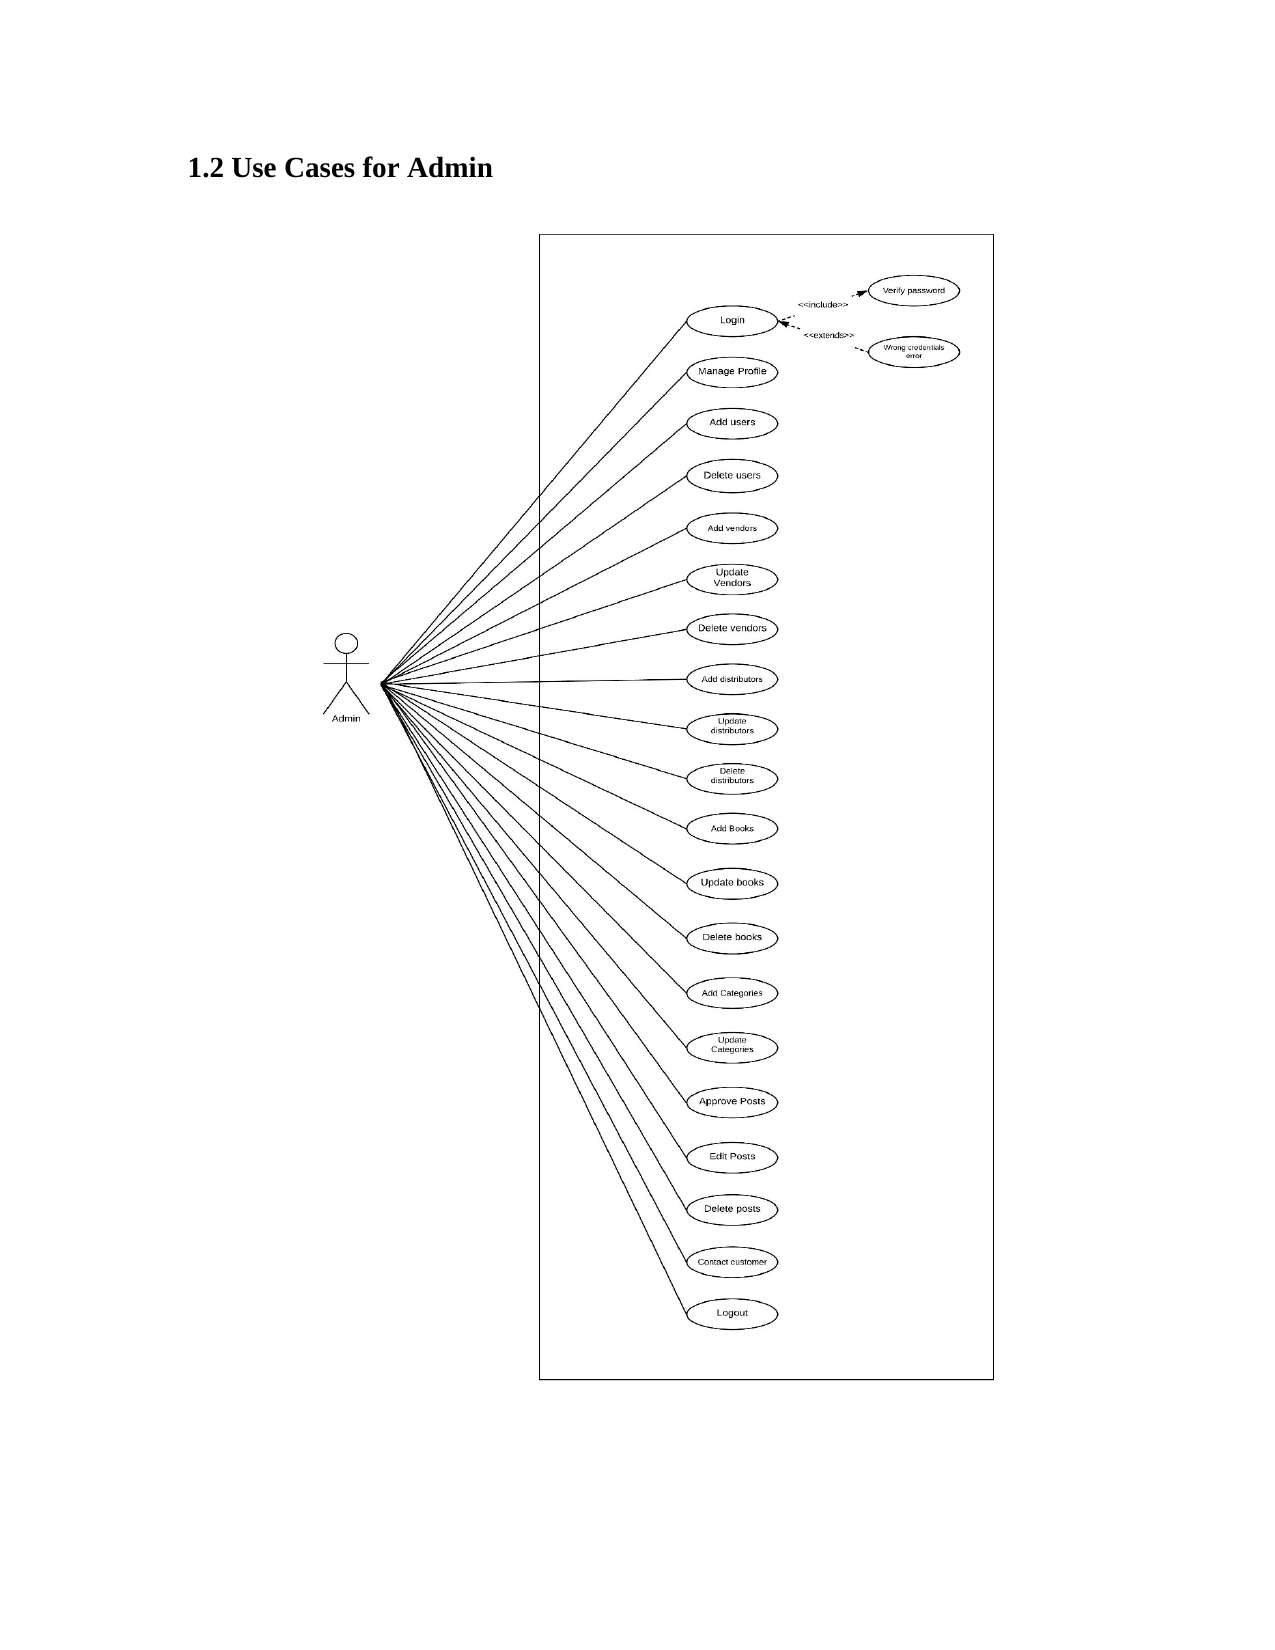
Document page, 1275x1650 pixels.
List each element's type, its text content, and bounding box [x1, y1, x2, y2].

subtitle 1.2 Use Cases for Admin [187, 150, 1125, 183]
picture [187, 183, 1016, 1400]
